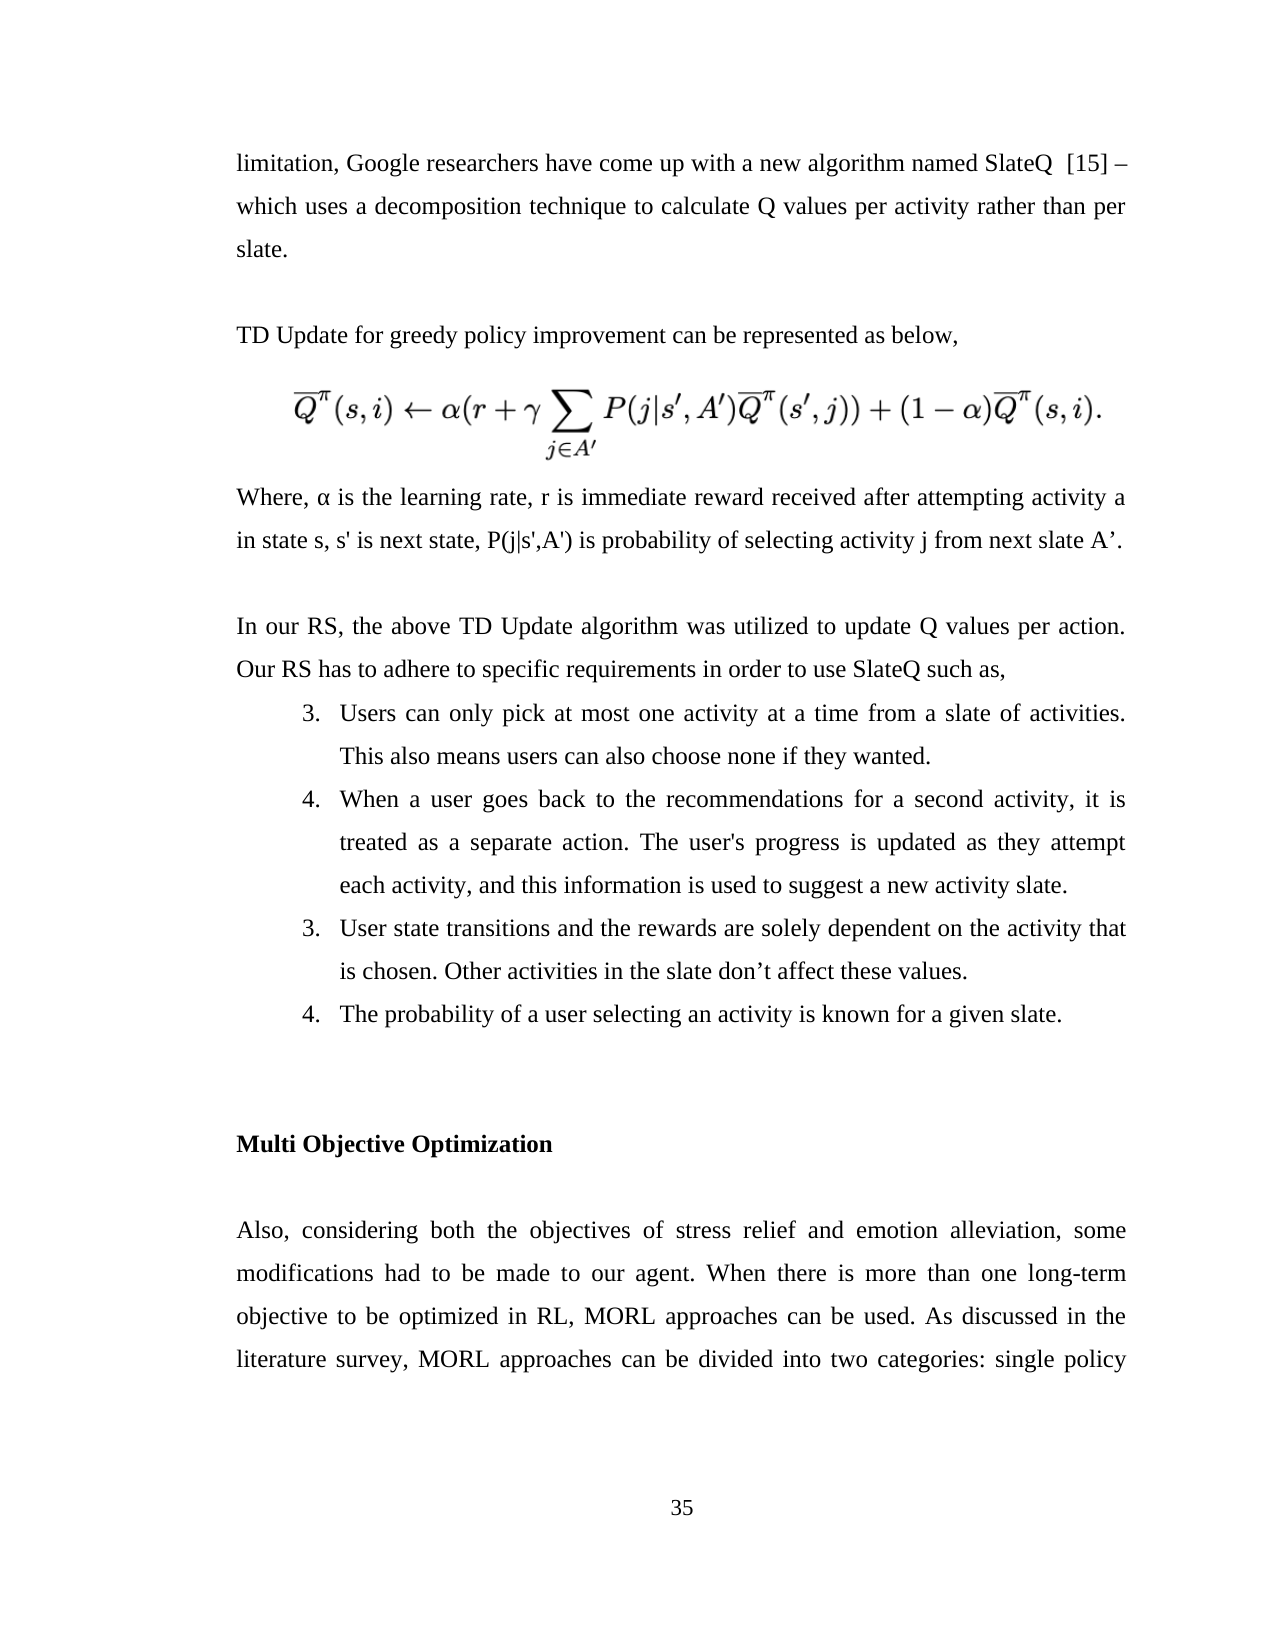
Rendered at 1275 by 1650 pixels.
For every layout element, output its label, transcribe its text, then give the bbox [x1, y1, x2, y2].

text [236, 148, 1127, 263]
list Users can only pick at most one activity at a time from a slate of activities. This also means users can also choose none if they wanted. [302, 698, 1127, 769]
list The probability of a user selecting an activity is known for a given slate. [302, 999, 1127, 1028]
list User state transitions and the rewards are solely dependent on the activity that is chosen. Other activities in the slate don’t affect these values. [302, 913, 1127, 985]
list When a user goes back to the recommendations for a second activity, it is treated as a separate action. The user's progress is updated as they attempt each activity, and this information is used to suggest a new activity slate. [302, 784, 1127, 899]
text Where, α is the learning rate, r is immediate reward received after attempting activity a in state s, s' is next state, P(j|s',A') is probability of selecting activity j from next slate A’. [236, 482, 1127, 554]
text Multi Objective Optimization [236, 1129, 1127, 1158]
text TD Update for greedy policy improvement can be represented as below, [236, 320, 1127, 349]
text In our RS, the above TD Update algorithm was utilized to update Q values per action. Our RS has to adhere to specific requirements in order to use SlateQ such as, [236, 611, 1127, 683]
picture [236, 363, 1128, 469]
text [236, 1215, 1127, 1373]
